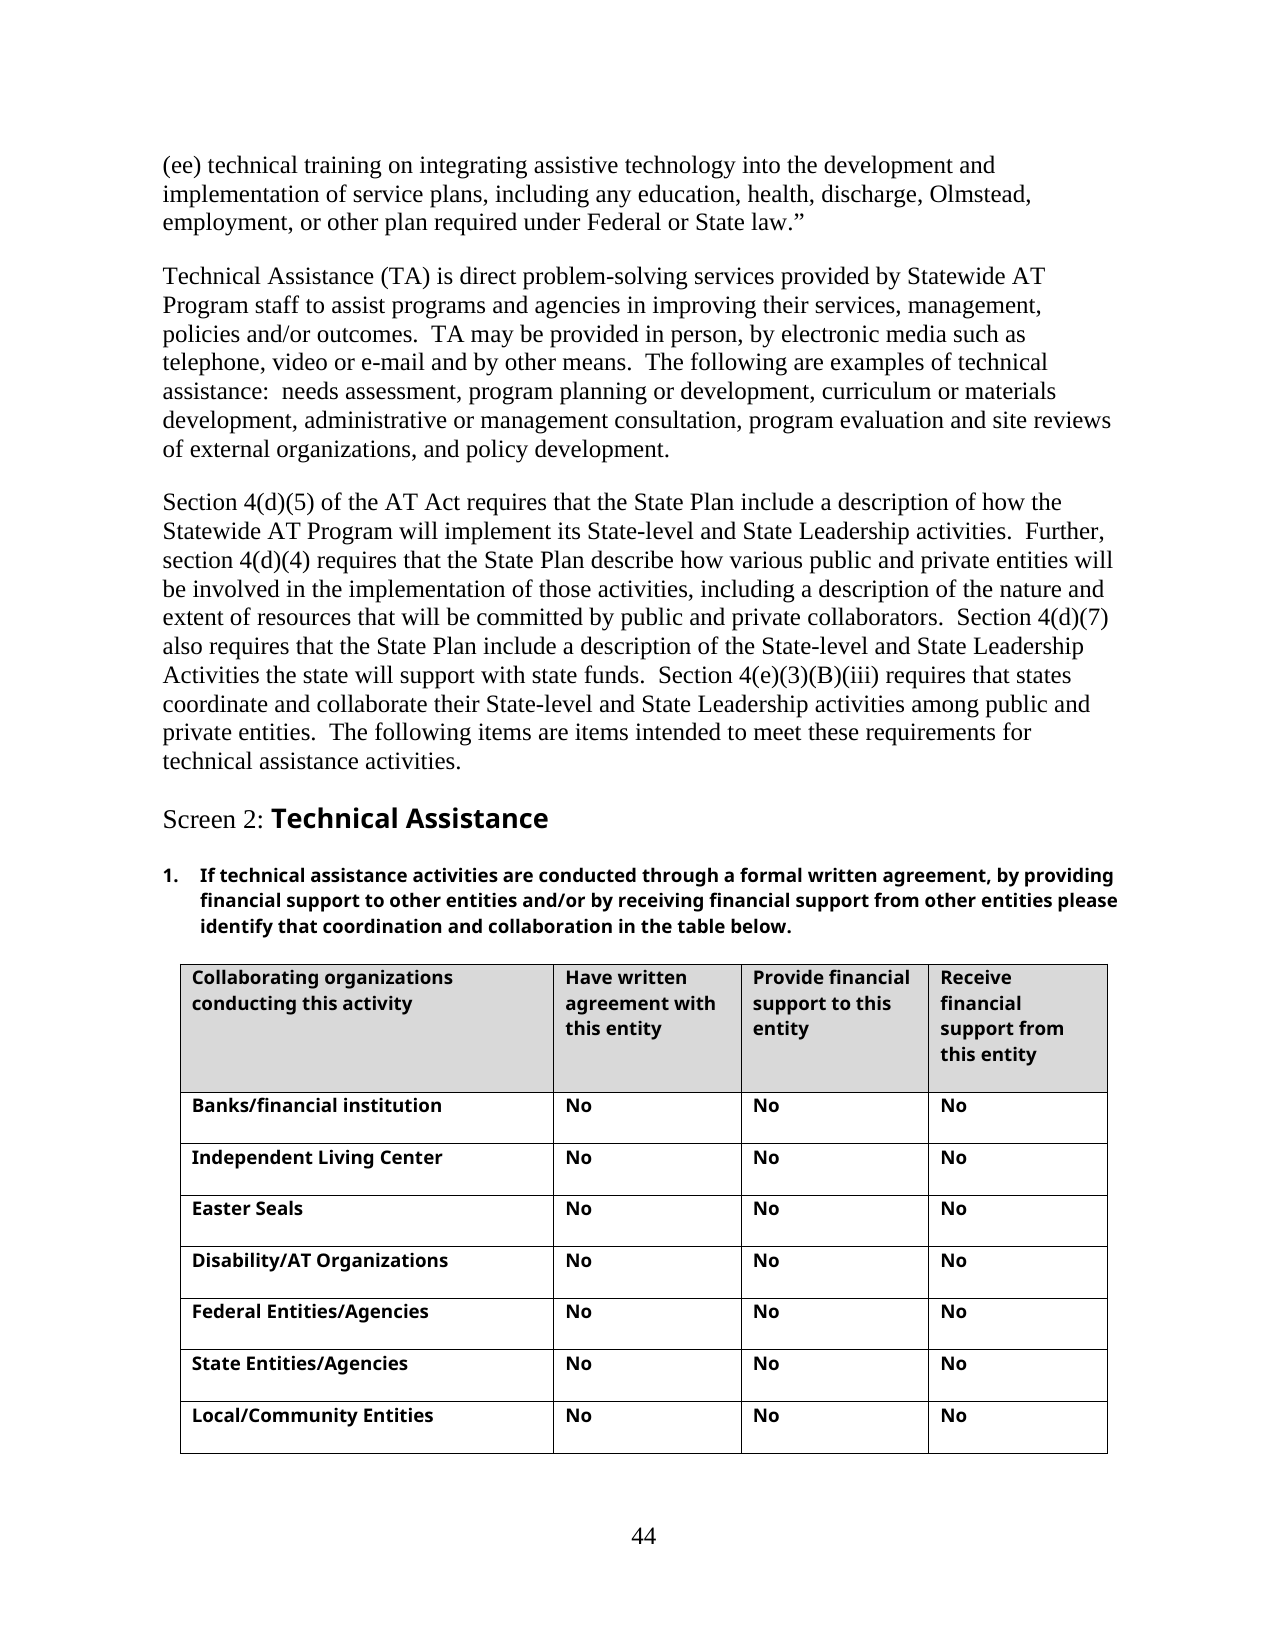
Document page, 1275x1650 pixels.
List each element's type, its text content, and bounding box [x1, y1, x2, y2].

table_cell No [929, 1350, 1107, 1401]
table_cell No [554, 1299, 741, 1349]
table_cell No [742, 1402, 928, 1452]
table_cell No [742, 1093, 928, 1143]
table_header Have written agreement with this entity [554, 965, 741, 1092]
text (ee) technical training on integrating assistive technology into the development and implementation of service plans, including any education, health, discharge, Olmstead, employment, or other plan required under Federal or State law.” [162, 150, 1125, 236]
table_cell No [554, 1093, 741, 1143]
table_header Collaborating organizations conducting this activity [181, 965, 553, 1092]
table_cell No [554, 1402, 741, 1452]
table_header Receive financial support from this entity [929, 965, 1107, 1092]
text Technical Assistance (TA) is direct problem-solving services provided by Statewide AT Program staff to assist programs and agencies in improving their services, management, policies and/or outcomes. TA may be provided in person, by electronic media such as telephone, video or e-mail and by other means. The following are examples of technical assistance: needs assessment, program planning or development, curriculum or materials development, administrative or management consultation, program evaluation and site reviews of external organizations, and policy development. [162, 261, 1125, 462]
table_cell No [742, 1299, 928, 1349]
table_cell No [929, 1402, 1107, 1452]
table_cell Independent Living Center [181, 1144, 553, 1195]
table_cell No [929, 1144, 1107, 1195]
table_cell Banks/financial institution [181, 1093, 553, 1143]
table_cell No [554, 1144, 741, 1195]
table_cell No [742, 1247, 928, 1298]
table_cell Federal Entities/Agencies [181, 1299, 553, 1349]
table_cell No [554, 1350, 741, 1401]
table_cell No [554, 1196, 741, 1246]
subtitle Technical Assistance [162, 800, 1125, 837]
list If technical assistance activities are conducted through a formal written agreement, by providing financial support to other entities and/or by receiving financial support from other entities please identify that coordination and collaboration in the table below. [162, 862, 1125, 938]
table_cell No [742, 1350, 928, 1401]
table_cell No [929, 1196, 1107, 1246]
table_header Provide financial support to this entity [742, 965, 928, 1092]
table_cell No [742, 1144, 928, 1195]
table_cell No [554, 1247, 741, 1298]
table_cell No [929, 1299, 1107, 1349]
table_cell Local/Community Entities [181, 1402, 553, 1452]
table_cell No [929, 1093, 1107, 1143]
table_cell Disability/AT Organizations [181, 1247, 553, 1298]
table_cell No [742, 1196, 928, 1246]
table_cell No [929, 1247, 1107, 1298]
text Section 4(d)(5) of the AT Act requires that the State Plan include a description of how the Statewide AT Program will implement its State-level and State Leadership activities. Further, section 4(d)(4) requires that the State Plan describe how various public and private entities will be involved in the implementation of those activities, including a description of the nature and extent of resources that will be committed by public and private collaborators. Section 4(d)(7) also requires that the State Plan include a description of the State-level and State Leadership Activities the state will support with state funds. Section 4(e)(3)(B)(iii) requires that states coordinate and collaborate their State-level and State Leadership activities among public and private entities. The following items are items intended to meet these requirements for technical assistance activities. [162, 487, 1125, 775]
table_cell Easter Seals [181, 1196, 553, 1246]
table_cell State Entities/Agencies [181, 1350, 553, 1401]
